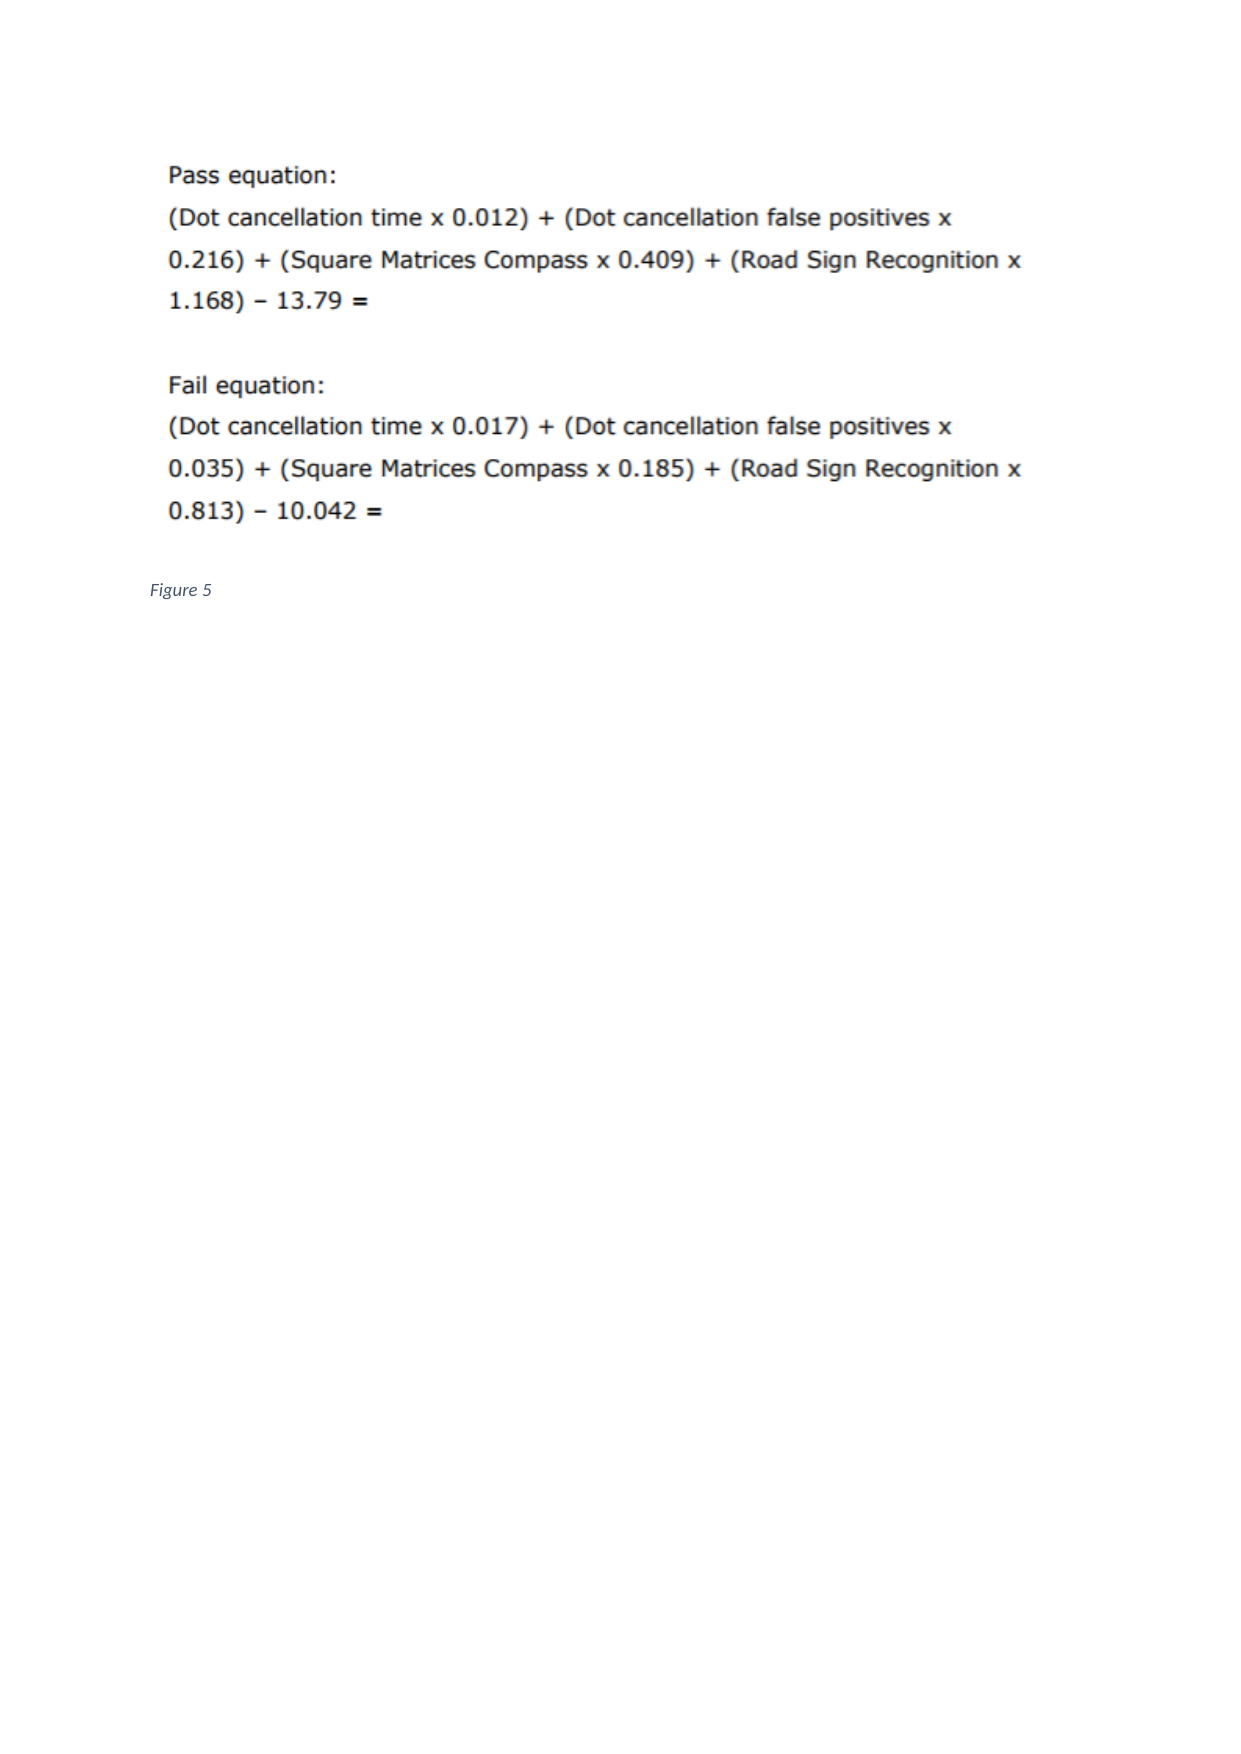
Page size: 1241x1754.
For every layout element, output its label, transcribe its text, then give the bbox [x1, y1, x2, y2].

text Figure [150, 578, 1090, 601]
picture [150, 150, 1050, 560]
